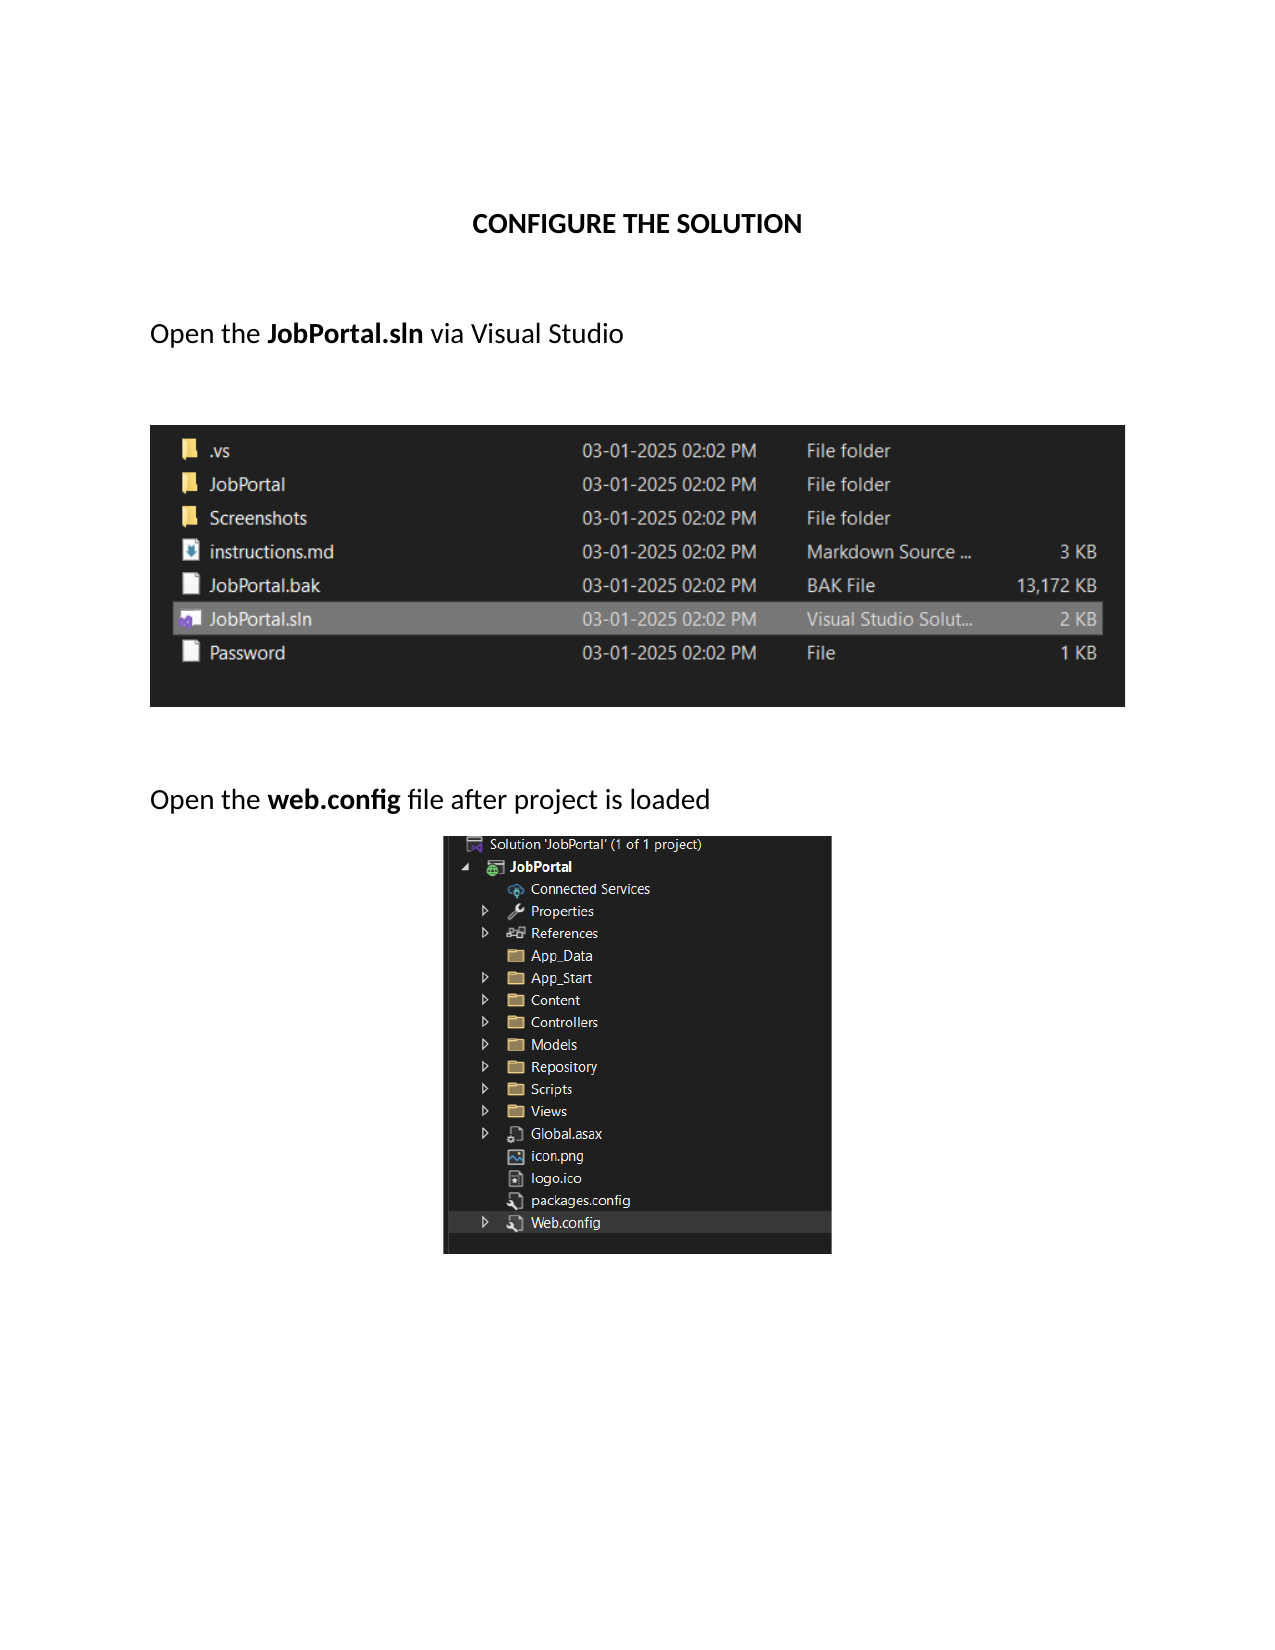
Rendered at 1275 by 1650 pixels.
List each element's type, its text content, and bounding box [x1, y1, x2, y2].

picture [150, 425, 1125, 707]
text Open the web.config file after project is loaded [150, 781, 1125, 816]
picture [443, 836, 832, 1254]
text Open the JobPortal.sln via Visual Studio [150, 315, 1125, 351]
text CONFIGURE THE SOLUTION [150, 205, 1125, 241]
